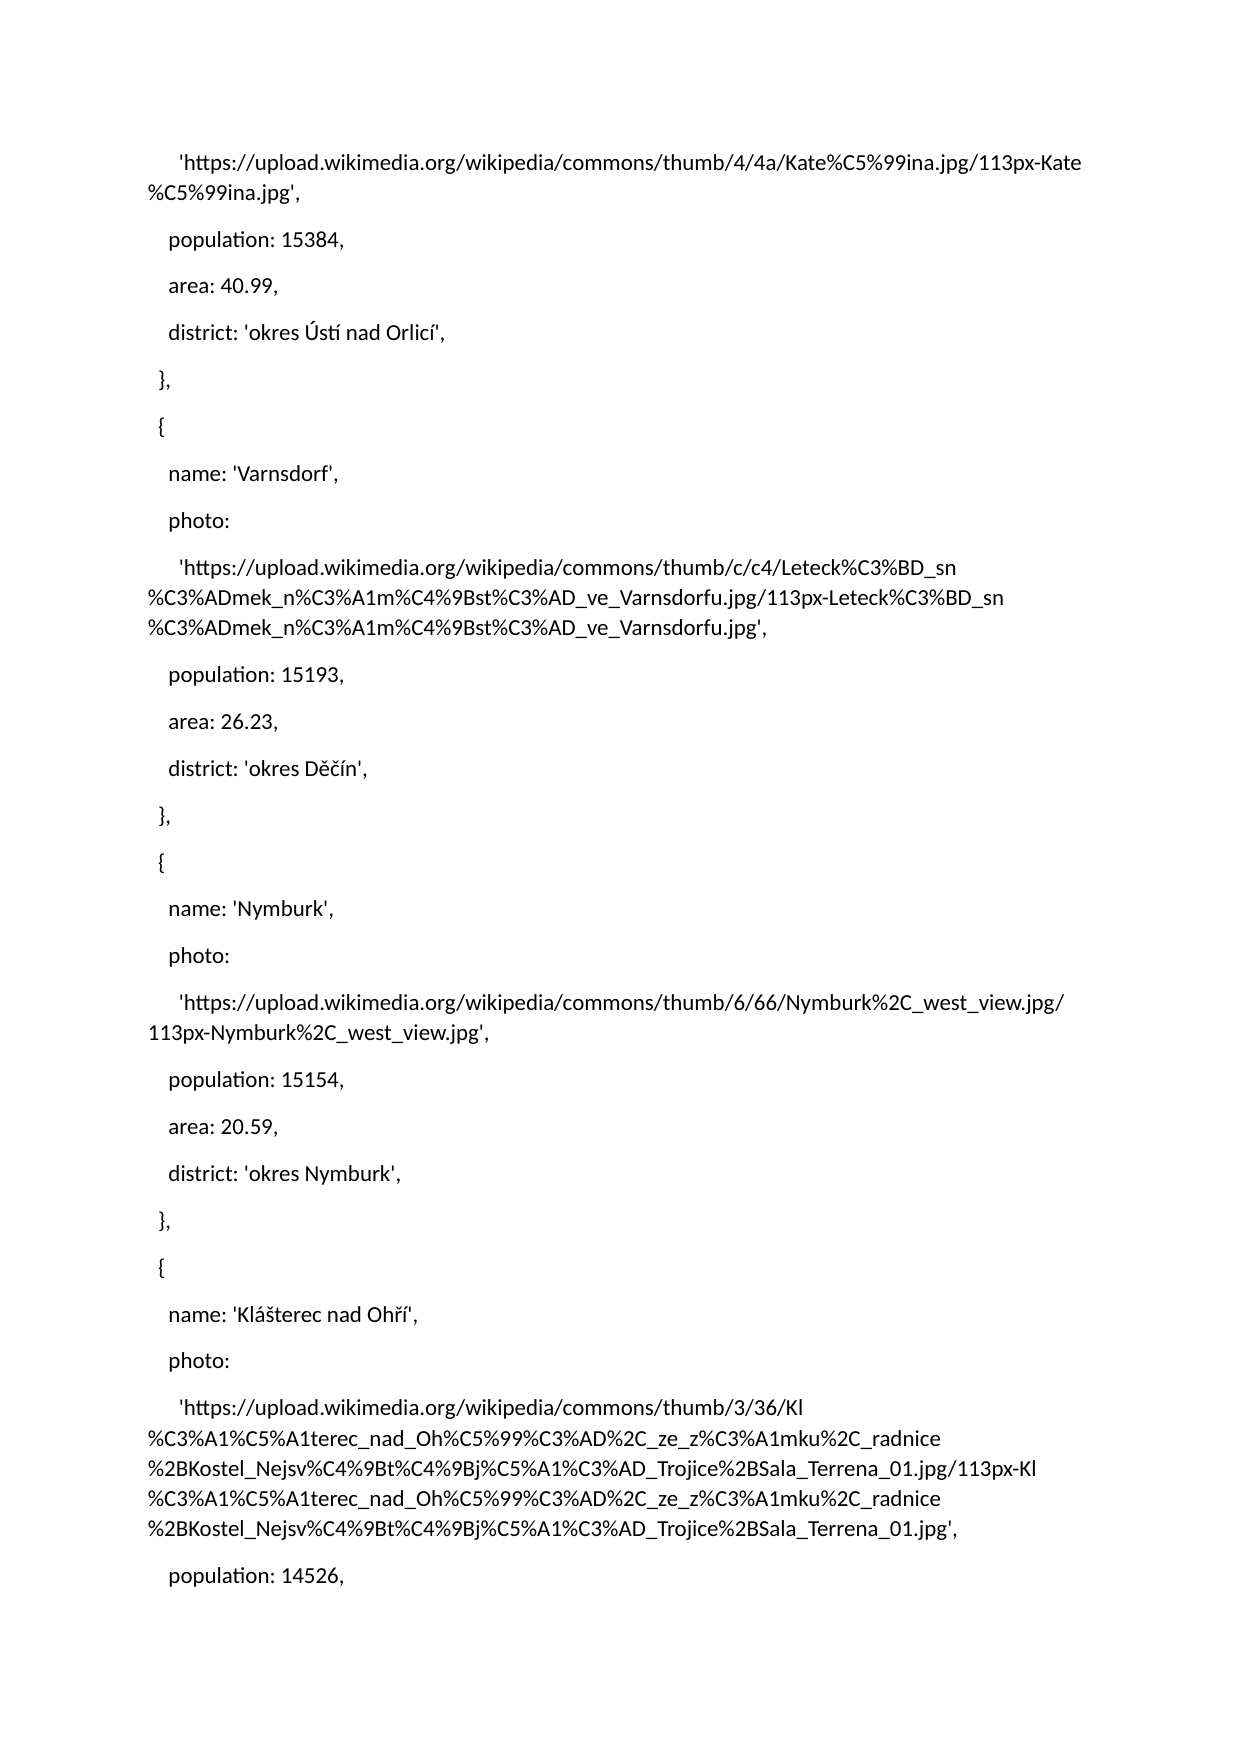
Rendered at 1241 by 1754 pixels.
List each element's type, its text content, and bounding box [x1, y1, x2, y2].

text 'https://upload.wikimedia.org/wikipedia/commons/thumb/4/4a/Kate%C5%99ina.jpg/113px-Kate%C5%99ina.jpg', [148, 148, 1093, 206]
text { [148, 848, 1093, 876]
text population: 15154, [148, 1065, 1093, 1093]
text population: 15193, [148, 660, 1093, 688]
text photo: [148, 1347, 1093, 1374]
text { [148, 1253, 1093, 1281]
text area: 26.23, [148, 707, 1093, 735]
text population: 15384, [148, 225, 1093, 253]
text district: 'okres Děčín', [148, 754, 1093, 782]
text }, [148, 365, 1093, 393]
text 'https://upload.wikimedia.org/wikipedia/commons/thumb/6/66/Nymburk%2C_west_view.jpg/113px-Nymburk%2C_west_view.jpg', [148, 988, 1093, 1046]
text area: 20.59, [148, 1112, 1093, 1140]
text { [148, 412, 1093, 440]
text 'https://upload.wikimedia.org/wikipedia/commons/thumb/c/c4/Leteck%C3%BD_sn%C3%ADmek_n%C3%A1m%C4%9Bst%C3%AD_ve_Varnsdorfu.jpg/113px-Leteck%C3%BD_sn%C3%ADmek_n%C3%A1m%C4%9Bst%C3%AD_ve_Varnsdorfu.jpg', [148, 553, 1093, 641]
text photo: [148, 941, 1093, 969]
text district: 'okres Ústí nad Orlicí', [148, 318, 1093, 346]
text photo: [148, 506, 1093, 534]
text area: 40.99, [148, 272, 1093, 299]
text name: 'Varnsdorf', [148, 459, 1093, 487]
text 'https://upload.wikimedia.org/wikipedia/commons/thumb/3/36/Kl%C3%A1%C5%A1terec_nad_Oh%C5%99%C3%AD%2C_ze_z%C3%A1mku%2C_radnice%2BKostel_Nejsv%C4%9Bt%C4%9Bj%C5%A1%C3%AD_Trojice%2BSala_Terrena_01.jpg/113px-Kl%C3%A1%C5%A1terec_nad_Oh%C5%99%C3%AD%2C_ze_z%C3%A1mku%2C_radnice%2BKostel_Nejsv%C4%9Bt%C4%9Bj%C5%A1%C3%AD_Trojice%2BSala_Terrena_01.jpg', [148, 1393, 1093, 1542]
text }, [148, 801, 1093, 829]
text name: 'Klášterec nad Ohří', [148, 1300, 1093, 1328]
text }, [148, 1206, 1093, 1234]
text name: 'Nymburk', [148, 894, 1093, 922]
text population: 14526, [148, 1561, 1093, 1589]
text district: 'okres Nymburk', [148, 1159, 1093, 1187]
